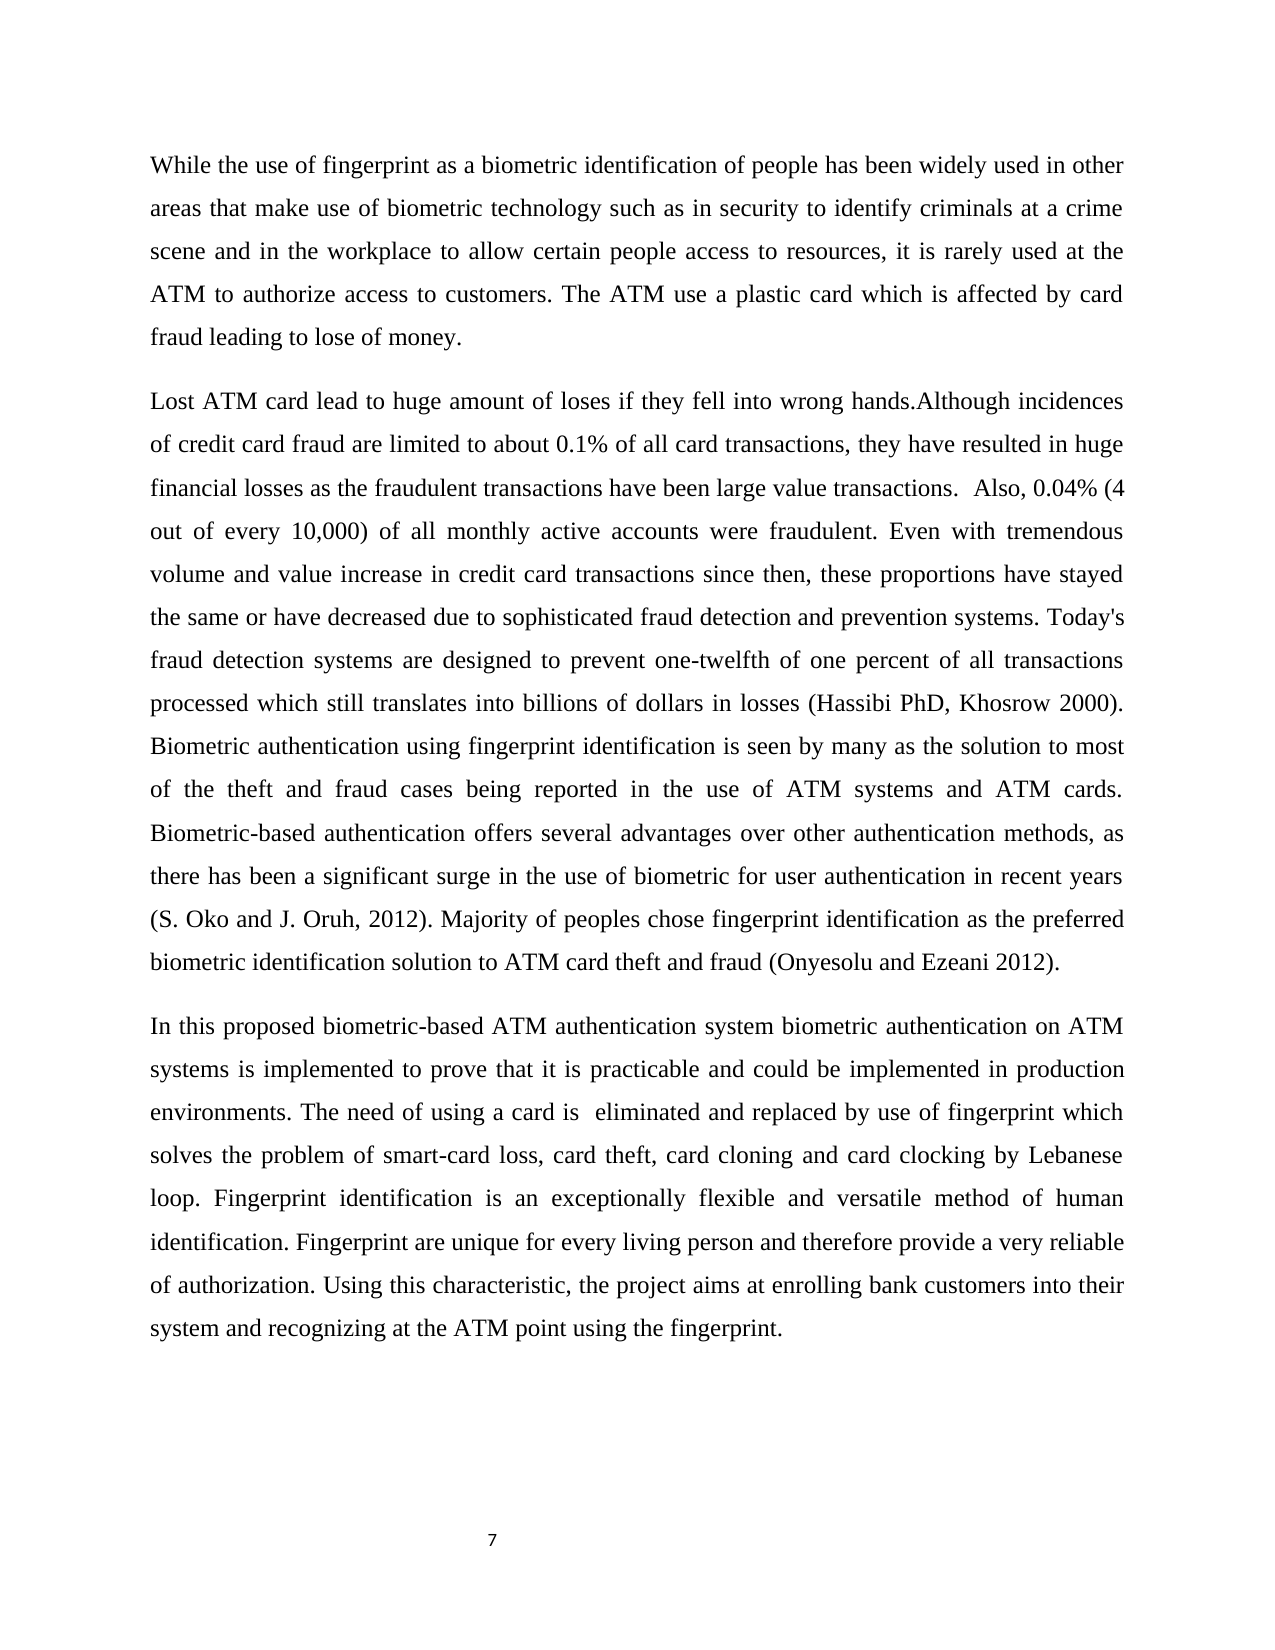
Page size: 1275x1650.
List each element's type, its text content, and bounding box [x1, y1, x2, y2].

list In this proposed biometric-based ATM authentication system biometric authentication on ATM systems is implemented to prove that it is practicable and could be implemented in production environments. The need of using a card is eliminated and replaced by use of fingerprint which solves the problem of smart-card loss, card theft, card cloning and card clocking by Lebanese loop. Fingerprint identification is an exceptionally flexible and versatile method of human identification. Fingerprint are unique for every living person and therefore provide a very reliable of authorization. Using this characteristic, the project aims at enrolling bank customers into their system and recognizing at the ATM point using the fingerprint. [150, 1011, 1125, 1342]
list Lost ATM card lead to huge amount of loses if they fell into wrong hands.Although incidences of credit card fraud are limited to about 0.1% of all card transactions, they have resulted in huge financial losses as the fraudulent transactions have been large value transactions. Also, 0.04% (4 out of every 10,000) of all monthly active accounts were fraudulent. Even with tremendous volume and value increase in credit card transactions since then, these proportions have stayed the same or have decreased due to sophisticated fraud detection and prevention systems. Today's fraud detection systems are designed to prevent one-twelfth of one percent of all transactions processed which still translates into billions of dollars in losses (Hassibi PhD, Khosrow 2000). Biometric authentication using fingerprint identification is seen by many as the solution to most of the theft and fraud cases being reported in the use of ATM systems and ATM cards. Biometric-based authentication offers several advantages over other authentication methods, as there has been a significant surge in the use of biometric for user authentication in recent years (S. Oko and J. Oruh, 2012). Majority of peoples chose fingerprint identification as the preferred biometric identification solution to ATM card theft and fraud (Onyesolu and Ezeani 2012). [150, 386, 1125, 976]
